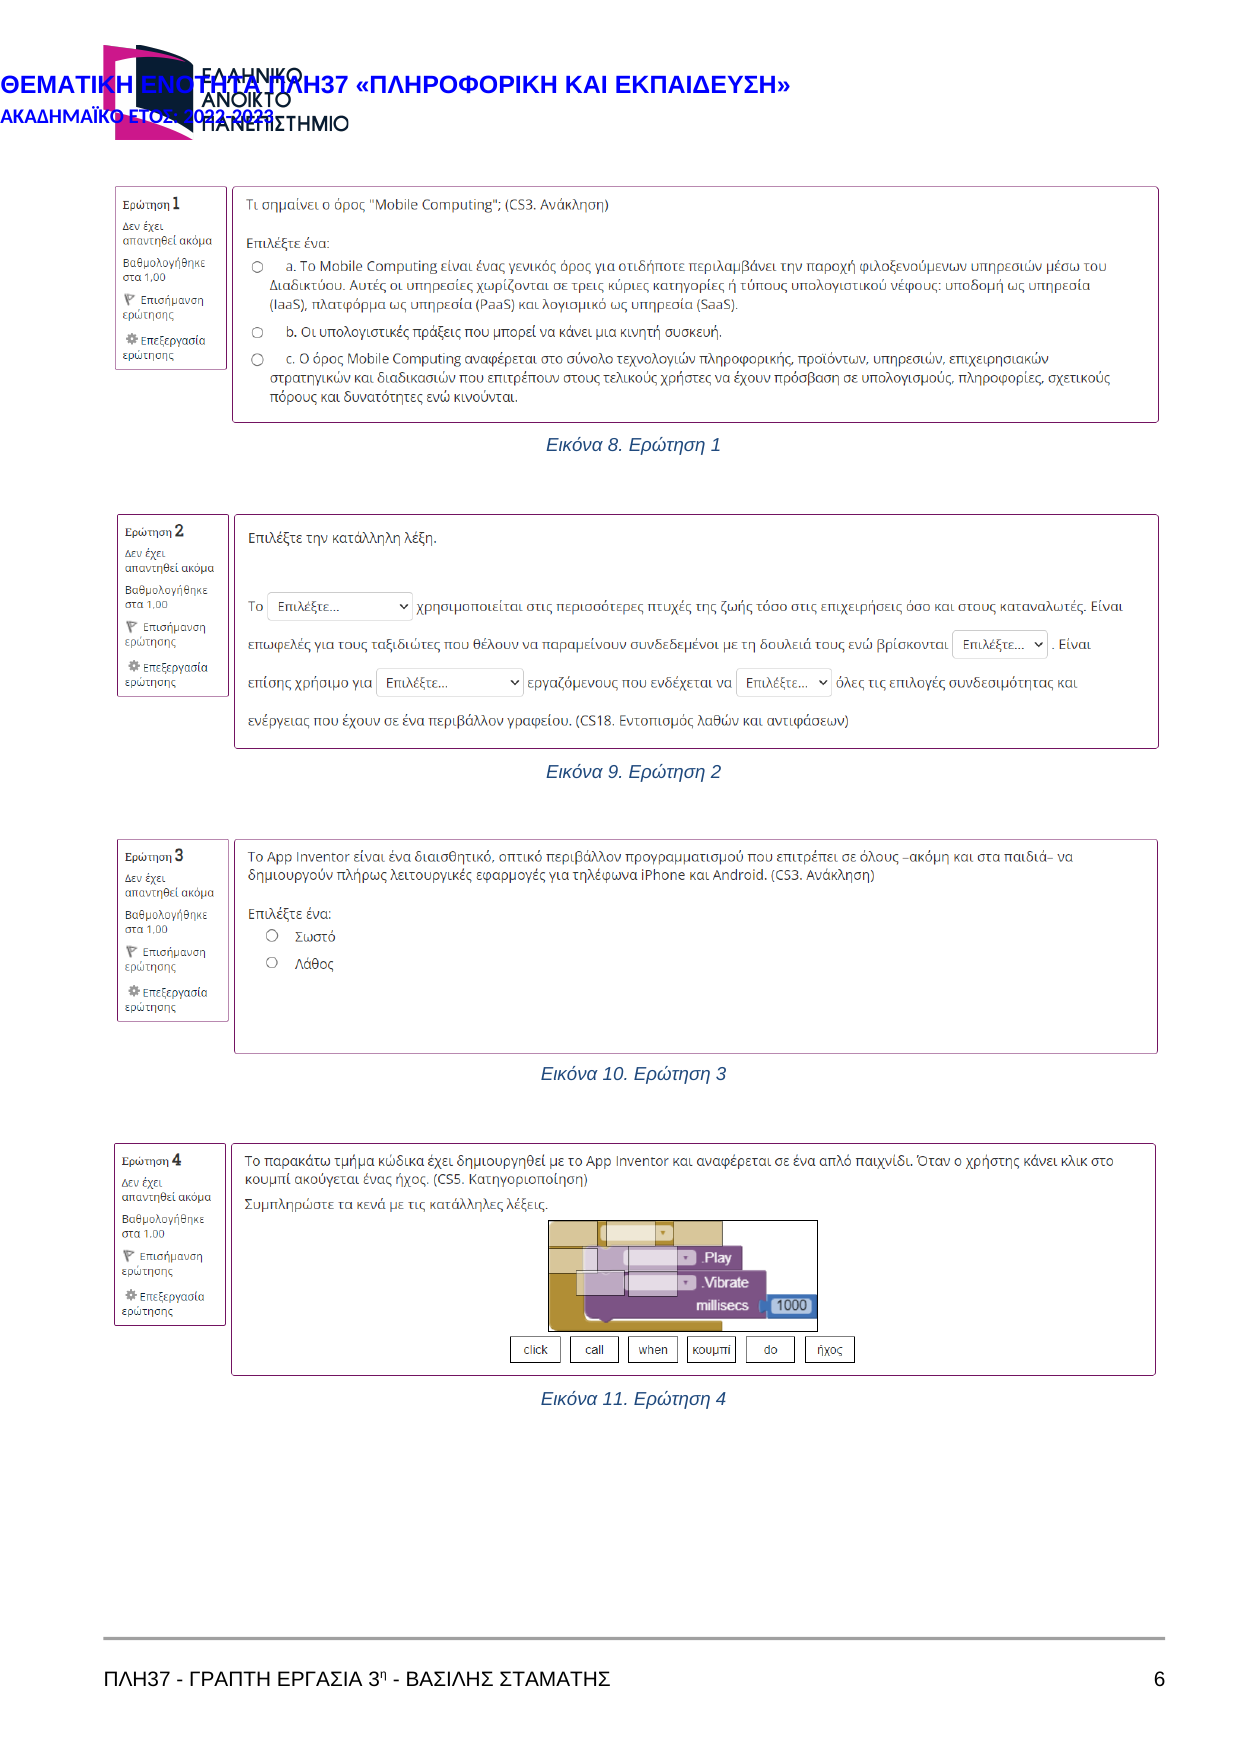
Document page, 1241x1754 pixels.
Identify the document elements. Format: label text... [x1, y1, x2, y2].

picture [103, 833, 1166, 1060]
picture [103, 1135, 1166, 1384]
picture [103, 45, 349, 140]
picture [103, 506, 1166, 757]
picture [103, 177, 1166, 431]
